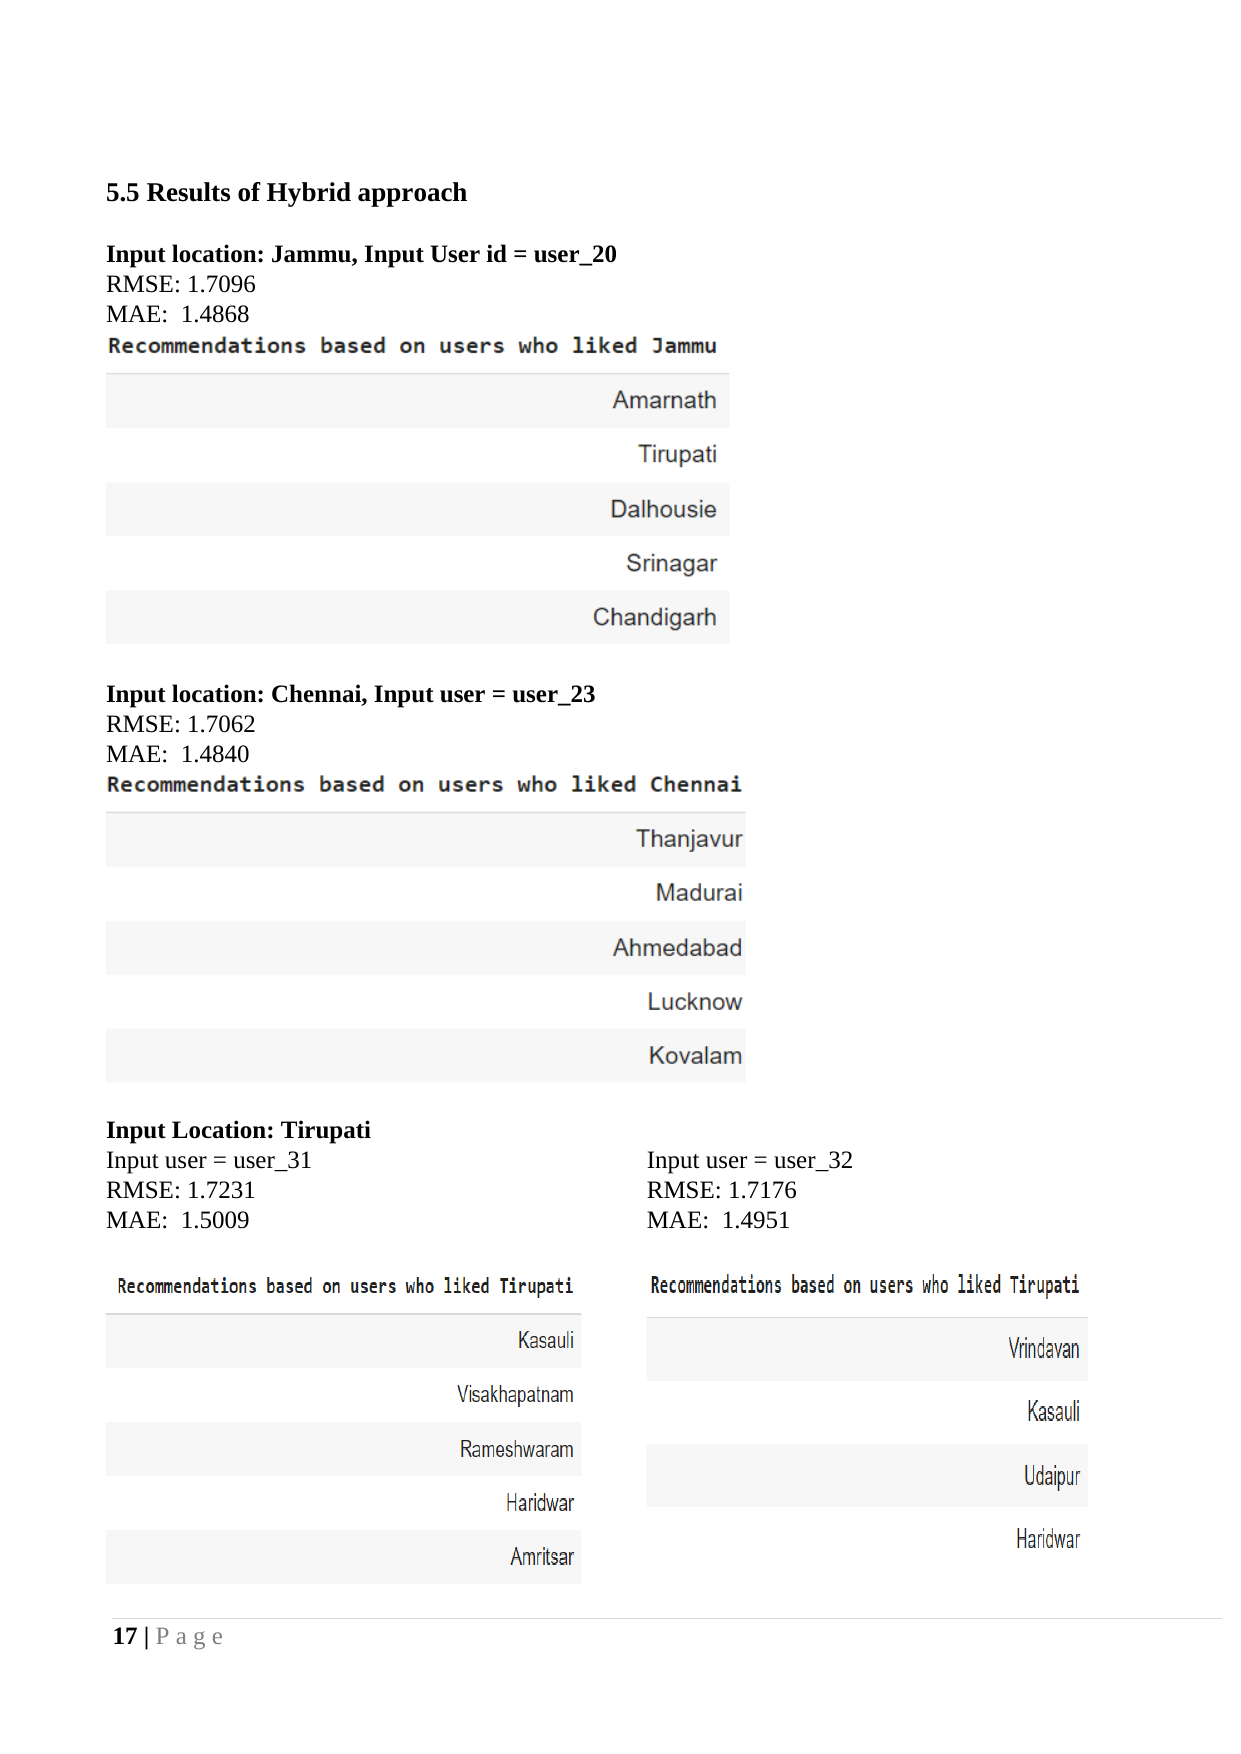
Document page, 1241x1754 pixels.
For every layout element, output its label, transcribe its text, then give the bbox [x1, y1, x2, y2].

text MAE: 1.5009 MAE: 1.4951 [106, 1205, 1163, 1234]
text Input Location: Tirupati [106, 1115, 1163, 1144]
text Input location: Chennai, Input user = user_23 [106, 679, 1163, 708]
text RMSE: 1.7096 [106, 269, 1163, 298]
text 5.5 Results of Hybrid approach [106, 176, 1163, 208]
picture [105, 328, 732, 648]
text Input location: Jammu, Input User id = user_20 [106, 239, 1163, 268]
picture [646, 1266, 1091, 1584]
text MAE: 1.4868 [106, 299, 1163, 328]
text MAE: 1.4840 [106, 739, 1163, 768]
text RMSE: 1.7231 RMSE: 1.7176 [106, 1175, 1163, 1204]
text Input user = user_31 Input user = user_32 [106, 1145, 1163, 1174]
text RMSE: 1.7062 [106, 709, 1163, 738]
picture [105, 1265, 582, 1584]
picture [105, 768, 746, 1084]
